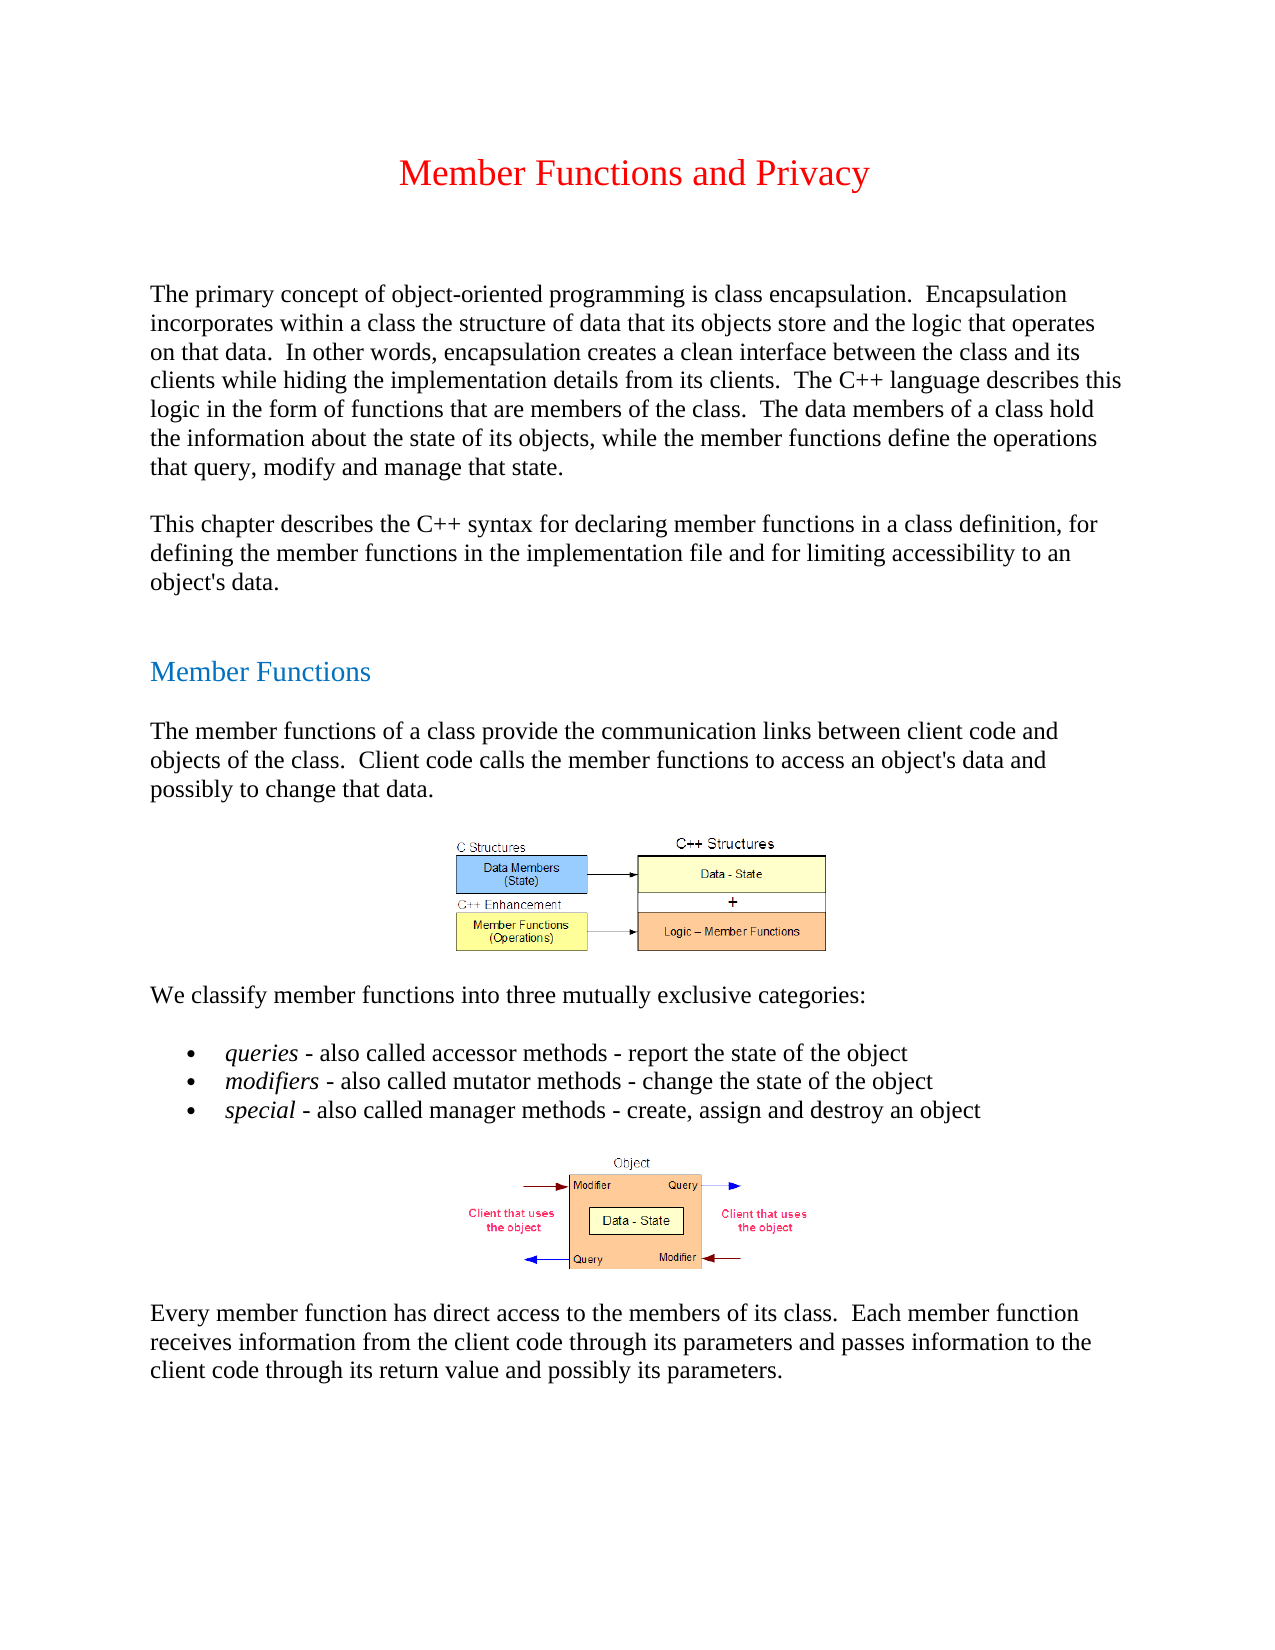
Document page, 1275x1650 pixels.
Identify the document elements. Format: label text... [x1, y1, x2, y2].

text This chapter describes the C++ syntax for declaring member functions in a class definition, for defining the member functions in the implementation file and for limiting accessibility to an object's data. [150, 509, 1125, 596]
text Member Functions [150, 625, 1125, 687]
picture [461, 1153, 814, 1269]
text Every member function has direct access to the members of its class. Each member function receives information from the client code through its parameters and passes information to the client code through its return value and possibly its parameters. [150, 1298, 1125, 1384]
list queries - also called accessor methods - report the state of the object [187, 1038, 1125, 1066]
text The member functions of a class provide the communication links between client code and objects of the class. Client code calls the member functions to access an object's data and possibly to change that data. [150, 716, 1125, 803]
list modifiers - also called mutator methods - change the state of the object [187, 1066, 1125, 1095]
picture [449, 831, 826, 951]
text The primary concept of object-oriented programming is class encapsulation. Encapsulation incorporates within a class the structure of data that its objects store and the logic that operates on that data. In other words, encapsulation creates a clean interface between the class and its clients while hiding the implementation details from its clients. The C++ language describes this logic in the form of functions that are members of the class. The data members of a class hold the information about the state of its objects, while the member functions define the operations that query, modify and manage that state. [150, 279, 1125, 480]
list special - also called manager methods - create, assign and destroy an object [187, 1095, 1125, 1124]
text Member Functions and Privacy [150, 150, 1125, 250]
text We classify member functions into three mutually exclusive categories: [150, 980, 1125, 1008]
